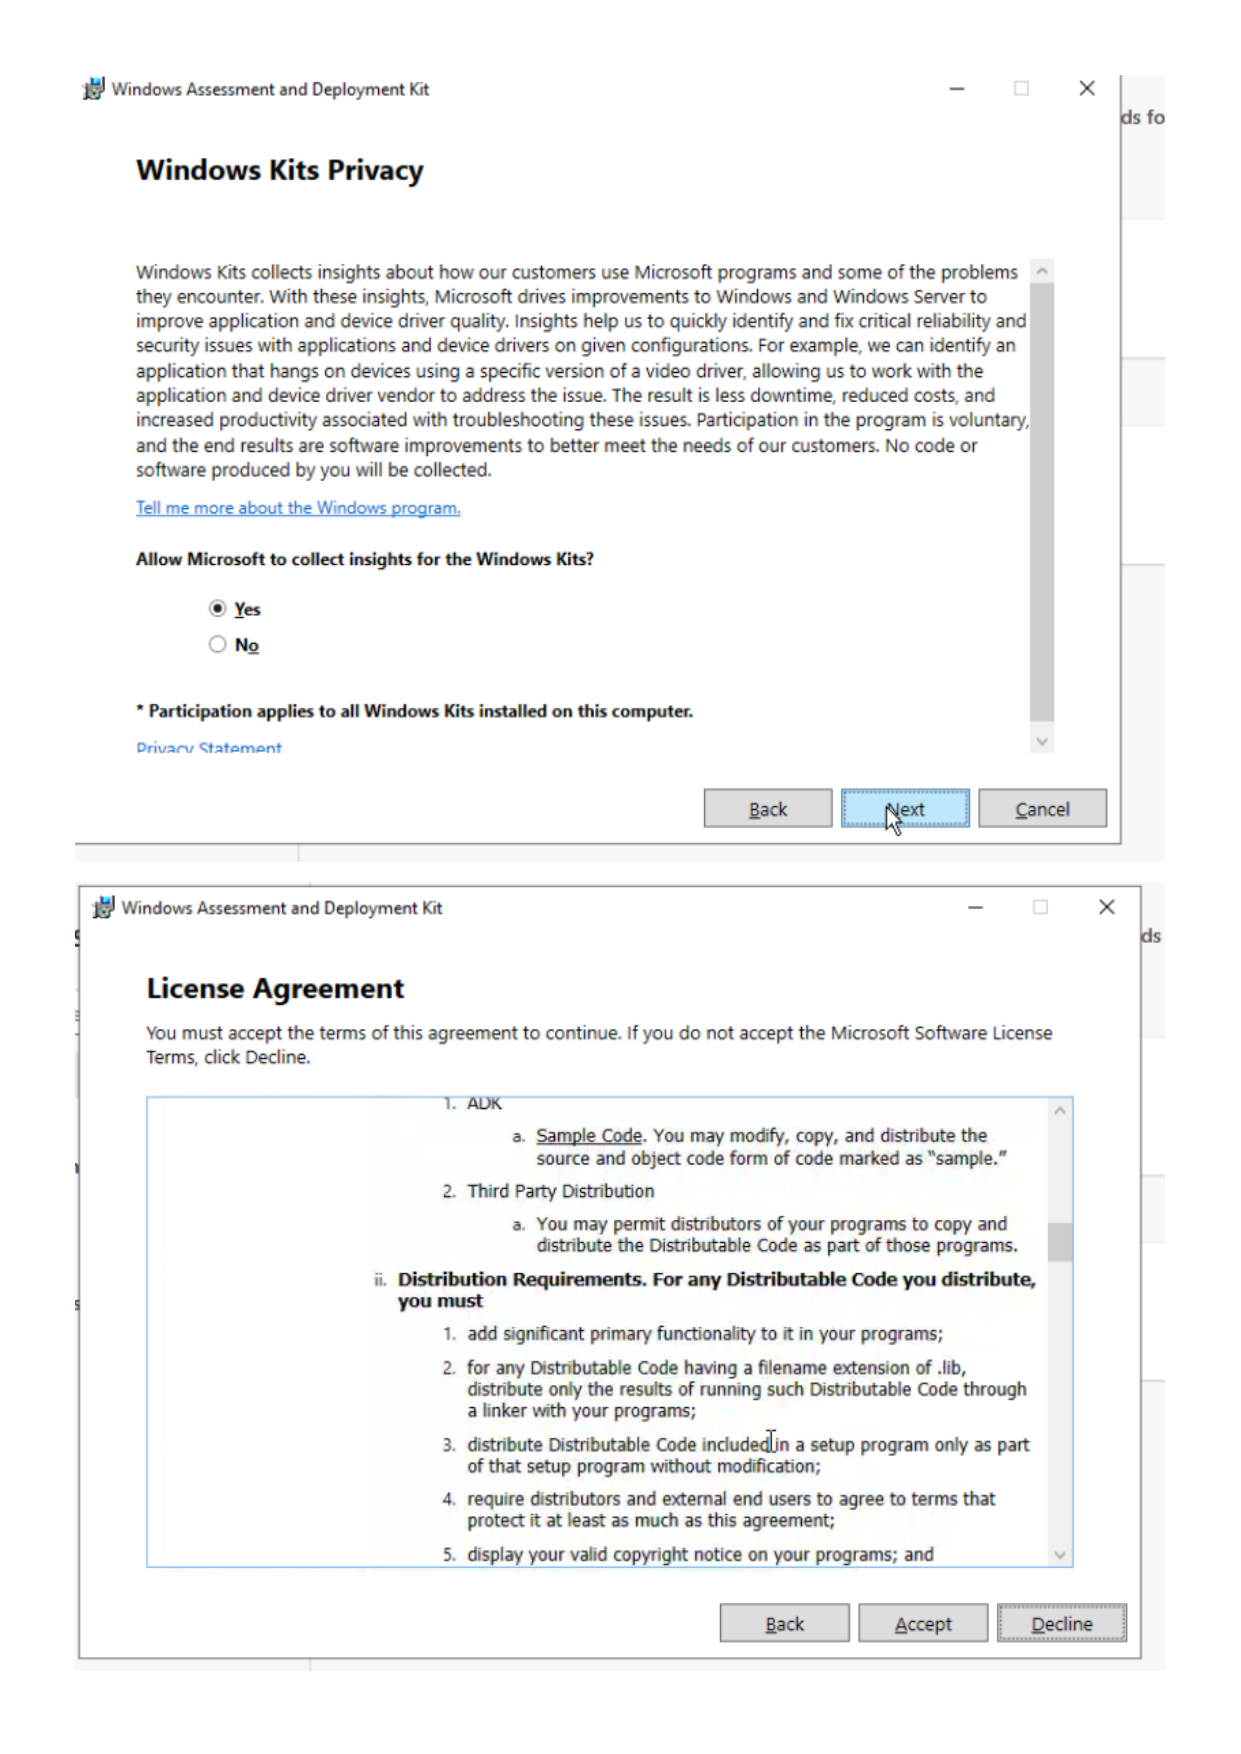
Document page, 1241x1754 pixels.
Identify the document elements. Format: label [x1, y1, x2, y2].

picture [75, 75, 1166, 862]
picture [75, 882, 1166, 1671]
